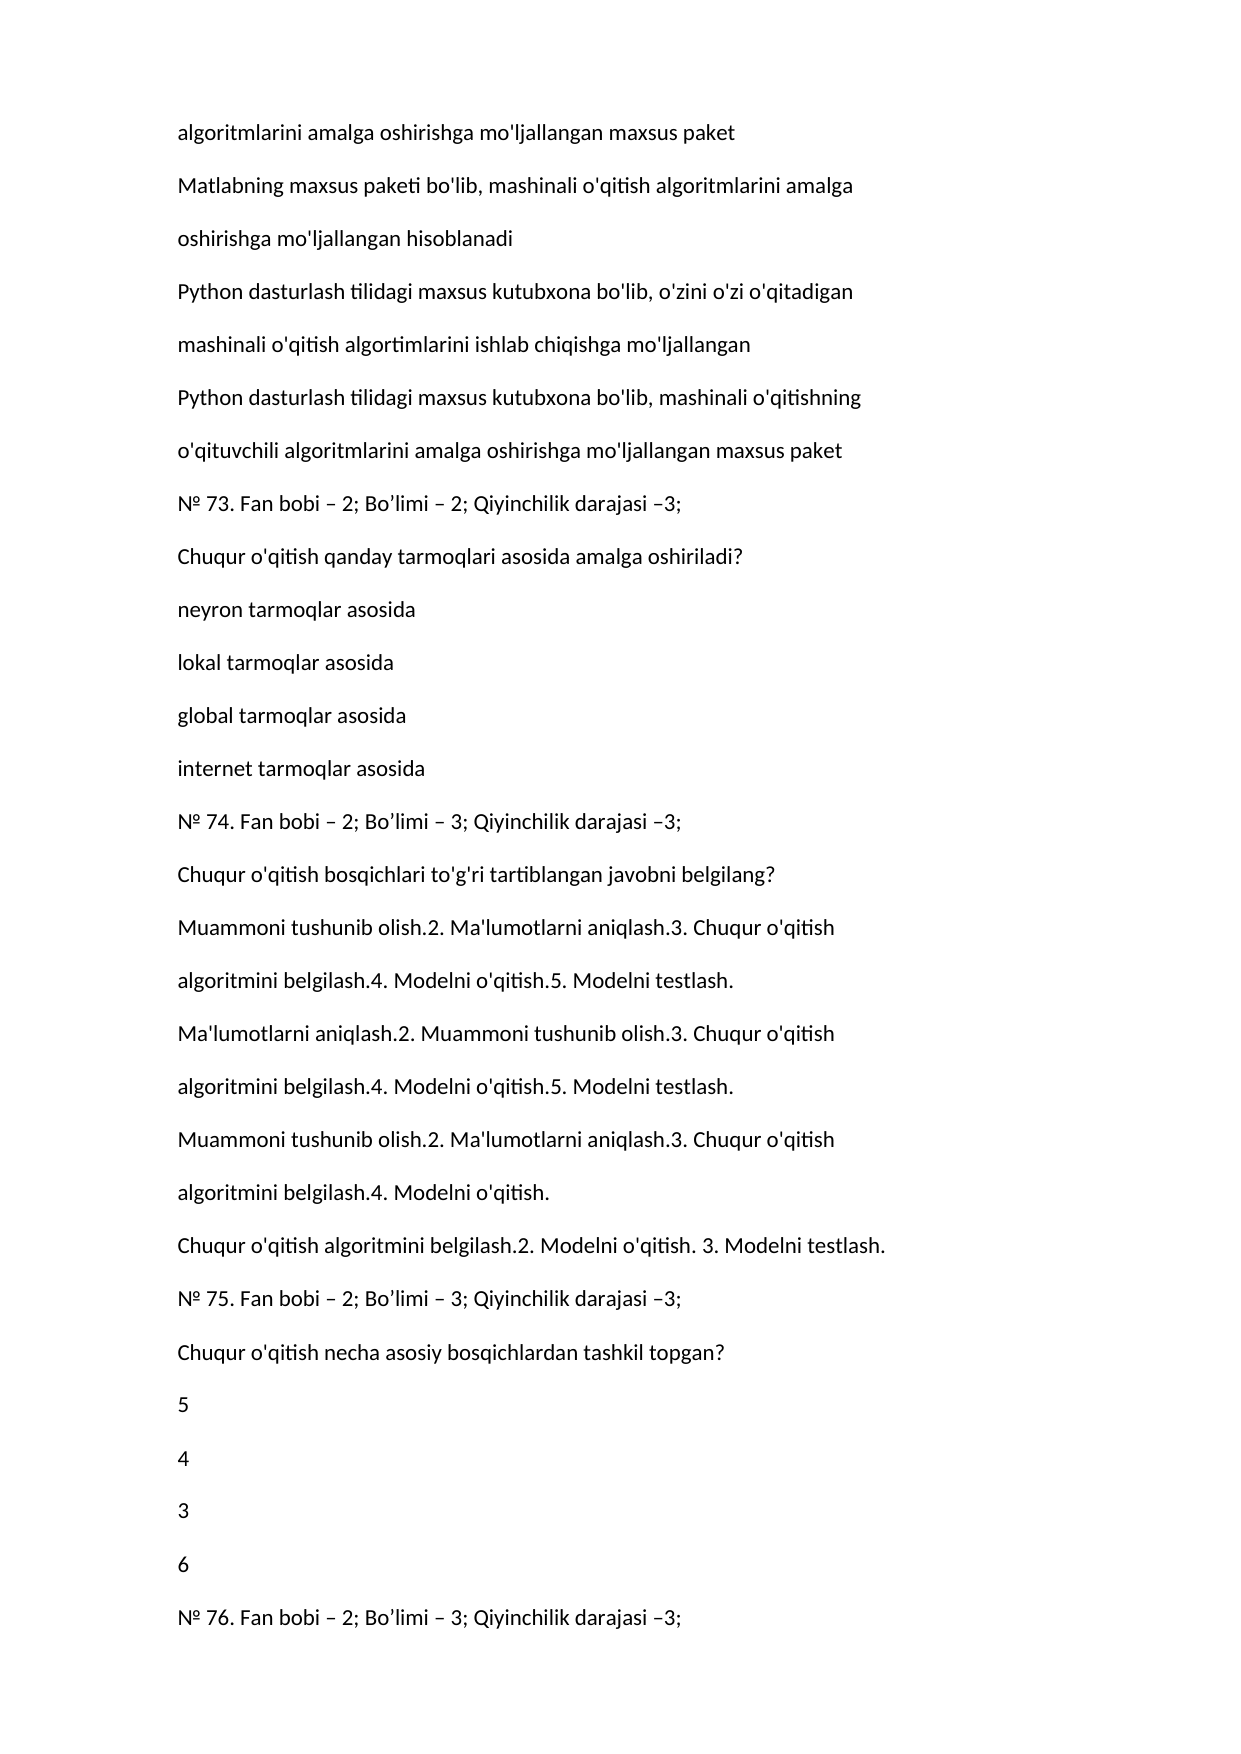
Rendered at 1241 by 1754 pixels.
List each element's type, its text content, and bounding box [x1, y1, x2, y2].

text 5 [177, 1391, 1152, 1419]
text global tarmoqlar asosida [177, 701, 1152, 729]
text Chuqur o'qitish algoritmini belgilash.2. Modelni o'qitish. 3. Modelni testlash. [177, 1232, 1152, 1259]
text № 75. Fan bobi – 2; Bo’limi – 3; Qiyinchilik darajasi –3; [177, 1284, 1152, 1313]
text № 76. Fan bobi – 2; Bo’limi – 3; Qiyinchilik darajasi –3; [177, 1603, 1152, 1631]
text mashinali o'qitish algortimlarini ishlab chiqishga mo'ljallangan [177, 330, 1152, 358]
text Chuqur o'qitish qanday tarmoqlari asosida amalga oshiriladi? [177, 542, 1152, 570]
text oshirishga mo'ljallangan hisoblanadi [177, 224, 1152, 252]
text neyron tarmoqlar asosida [177, 595, 1152, 623]
text algoritmini belgilash.4. Modelni o'qitish.5. Modelni testlash. [177, 966, 1152, 994]
text 6 [177, 1550, 1152, 1578]
text Matlabning maxsus paketi bo'lib, mashinali o'qitish algoritmlarini amalga [177, 171, 1152, 199]
text Python dasturlash tilidagi maxsus kutubxona bo'lib, o'zini o'zi o'qitadigan [177, 277, 1152, 305]
text Python dasturlash tilidagi maxsus kutubxona bo'lib, mashinali o'qitishning [177, 383, 1152, 411]
text № 73. Fan bobi – 2; Bo’limi – 2; Qiyinchilik darajasi –3; [177, 489, 1152, 517]
text algoritmini belgilash.4. Modelni o'qitish. [177, 1178, 1152, 1207]
text Muammoni tushunib olish.2. Ma'lumotlarni aniqlash.3. Chuqur o'qitish [177, 1126, 1152, 1153]
text Muammoni tushunib olish.2. Ma'lumotlarni aniqlash.3. Chuqur o'qitish [177, 913, 1152, 941]
text Ma'lumotlarni aniqlash.2. Muammoni tushunib olish.3. Chuqur o'qitish [177, 1019, 1152, 1047]
text 4 [177, 1444, 1152, 1472]
text algoritmini belgilash.4. Modelni o'qitish.5. Modelni testlash. [177, 1072, 1152, 1101]
text algoritmlarini amalga oshirishga mo'ljallangan maxsus paket [177, 118, 1152, 146]
text internet tarmoqlar asosida [177, 754, 1152, 782]
text lokal tarmoqlar asosida [177, 648, 1152, 676]
text Chuqur o'qitish bosqichlari to'g'ri tartiblangan javobni belgilang? [177, 860, 1152, 888]
text o'qituvchili algoritmlarini amalga oshirishga mo'ljallangan maxsus paket [177, 436, 1152, 464]
text Chuqur o'qitish necha asosiy bosqichlardan tashkil topgan? [177, 1338, 1152, 1366]
text 3 [177, 1497, 1152, 1525]
text № 74. Fan bobi – 2; Bo’limi – 3; Qiyinchilik darajasi –3; [177, 807, 1152, 835]
